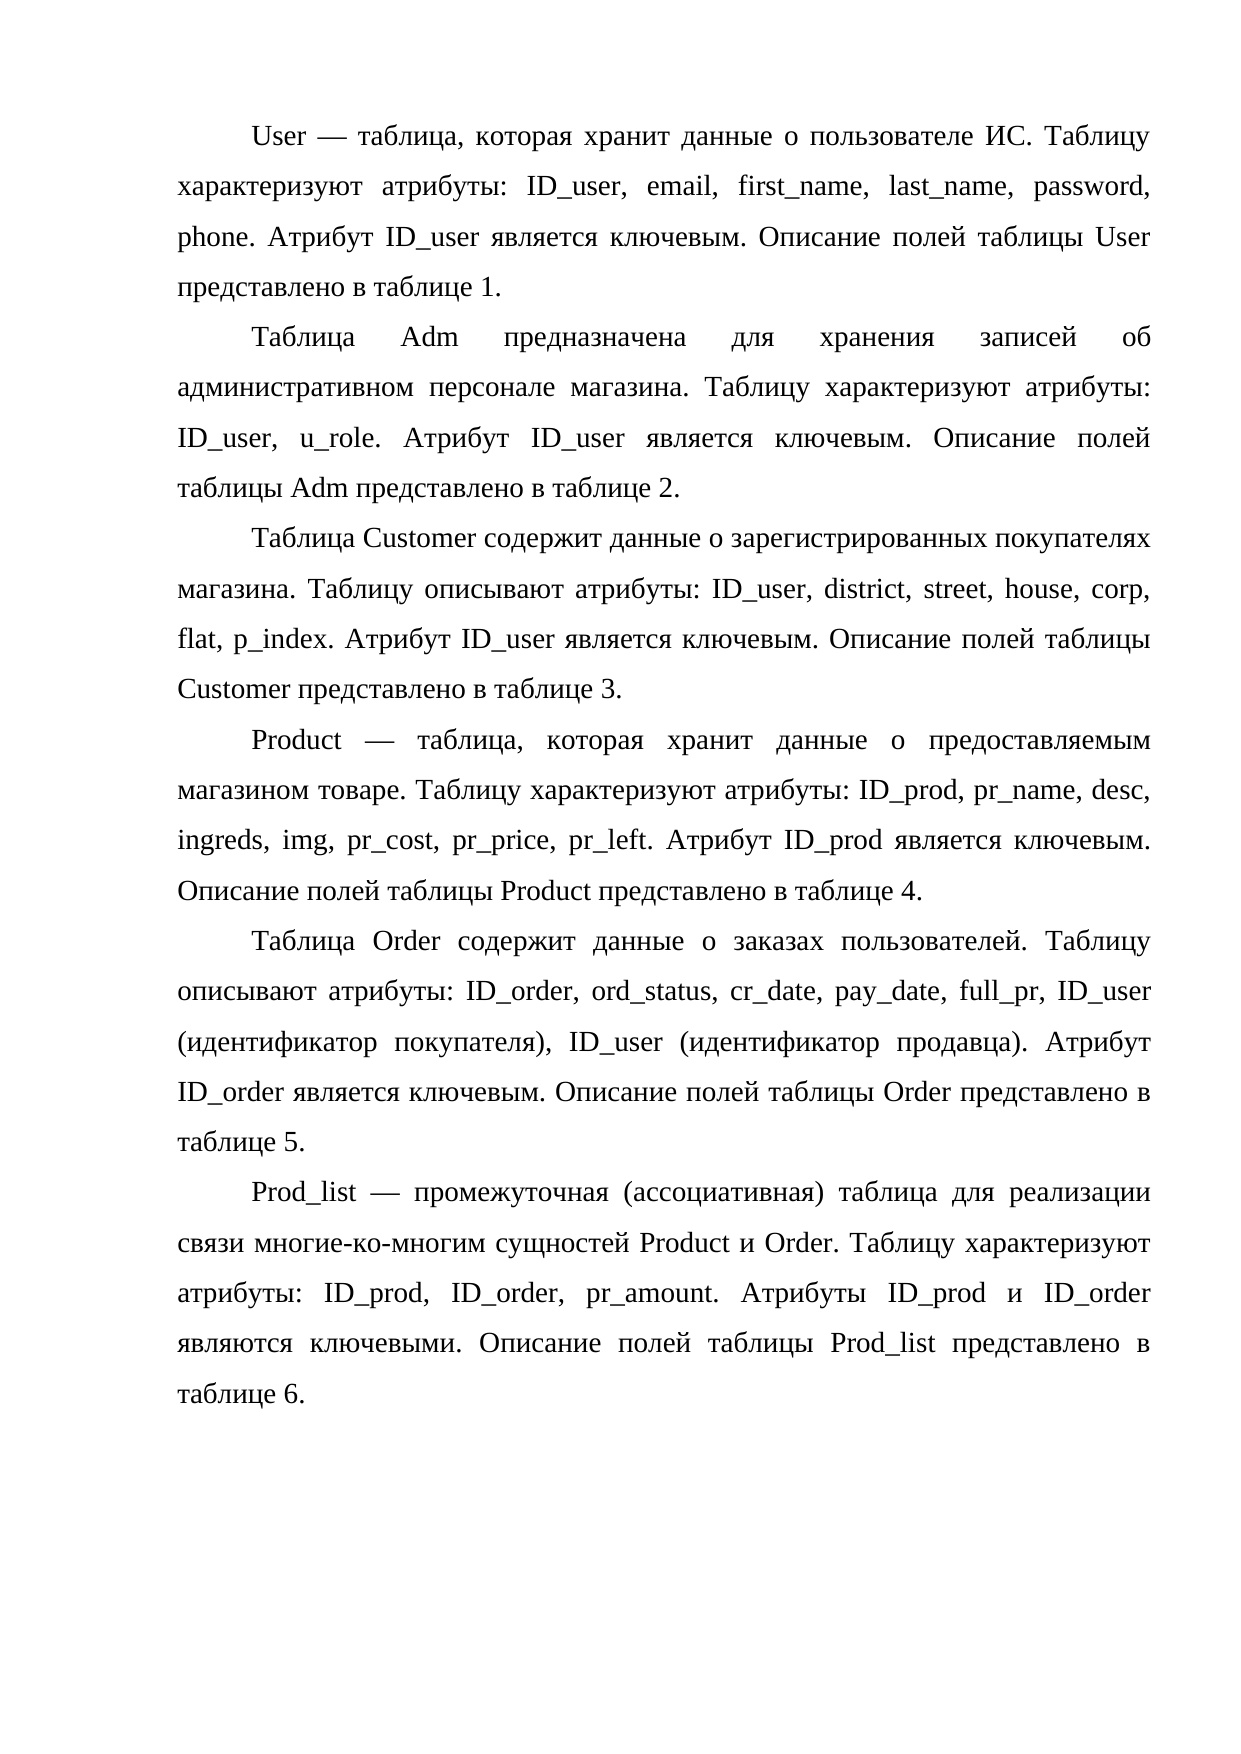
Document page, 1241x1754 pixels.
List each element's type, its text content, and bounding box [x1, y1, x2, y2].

text Product — таблица, которая хранит данные о предоставляемым магазином товаре. Таблицу характеризуют атрибуты: ID_prod, pr_name, desc, ingreds, img, pr_cost, pr_price, pr_left. Атрибут ID_prod является ключевым. Описание полей таблицы Product представлено в таблице 4. [177, 722, 1152, 906]
text Таблица Adm предназначена для хранения записей об административном персонале магазина. Таблицу характеризуют атрибуты: ID_user, u_role. Атрибут ID_user является ключевым. Описание полей таблицы Adm представлено в таблице 2. [177, 319, 1152, 504]
text User — таблица, которая хранит данные о пользователе ИС. Таблицу характеризуют атрибуты: ID_user, email, first_name, last_name, password, phone. Атрибут ID_user является ключевым. Описание полей таблицы User представлено в таблице 1. [177, 118, 1152, 302]
text Таблица Order содержит данные о заказах пользователей. Таблицу описывают атрибуты: ID_order, ord_status, cr_date, pay_date, full_pr, ID_user (идентификатор покупателя), ID_user (идентификатор продавца). Атрибут ID_order является ключевым. Описание полей таблицы Order представлено в таблице 5. [177, 923, 1152, 1158]
text Таблица Customer содержит данные о зарегистрированных покупателях магазина. Таблицу описывают атрибуты: ID_user, district, street, house, corp, flat, p_index. Атрибут ID_user является ключевым. Описание полей таблицы Customer представлено в таблице 3. [177, 521, 1152, 705]
text Prod_list — промежуточная (ассоциативная) таблица для реализации связи многие-ко-многим сущностей Product и Order. Таблицу характеризуют атрибуты: ID_prod, ID_order, pr_amount. Атрибуты ID_prod и ID_order являются ключевыми. Описание полей таблицы Prod_list представлено в таблице 6. [177, 1174, 1152, 1409]
